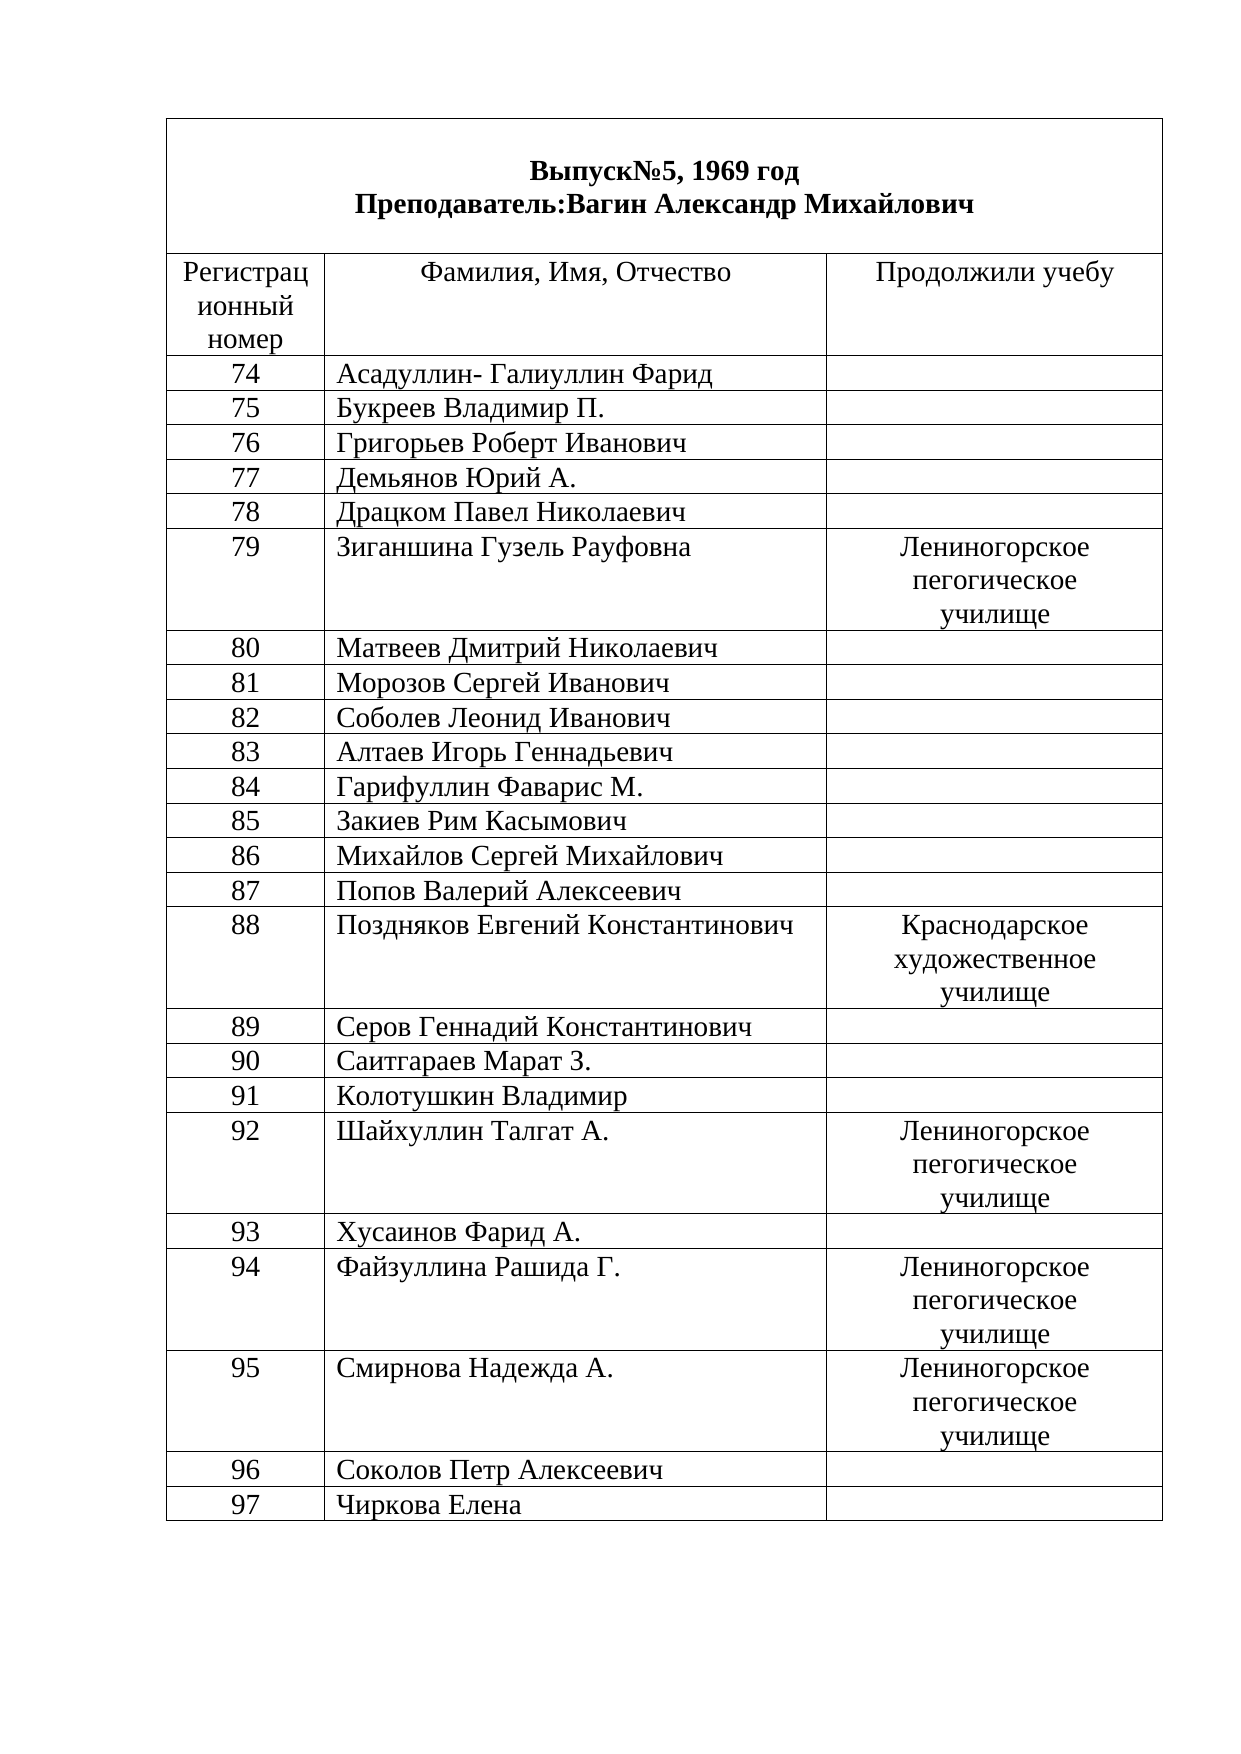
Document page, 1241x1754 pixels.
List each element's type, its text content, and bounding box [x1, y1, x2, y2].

table_cell [827, 665, 1162, 699]
table_cell 93 [167, 1214, 324, 1248]
table_cell 88 [167, 907, 324, 1008]
table_cell Гарифуллин Фаварис М. [325, 769, 826, 802]
table_cell Шайхуллин Талгат А. [325, 1113, 826, 1213]
table_cell Попов Валерий Алексеевич [325, 873, 826, 906]
table_cell [827, 460, 1162, 493]
table_cell [827, 494, 1162, 528]
table_cell 81 [167, 665, 324, 699]
table_cell Продолжили учебу [827, 254, 1162, 355]
table_cell 87 [167, 873, 324, 906]
table_cell 94 [167, 1249, 324, 1349]
table_cell Лениногорское пегогическое училище [827, 1249, 1162, 1349]
table_cell Драцком Павел Николаевич [325, 494, 826, 528]
table_cell Михайлов Сергей Михайлович [325, 838, 826, 872]
table_cell [827, 700, 1162, 733]
table_cell Колотушкин Владимир [325, 1078, 826, 1112]
table_cell 95 [167, 1351, 324, 1451]
table_cell 89 [167, 1009, 324, 1042]
table_cell [827, 356, 1162, 389]
table_cell Соболев Леонид Иванович [325, 700, 826, 733]
table_cell Серов Геннадий Константинович [325, 1009, 826, 1042]
table_cell [827, 1009, 1162, 1042]
table_cell Асадуллин- Галиуллин Фарид [325, 356, 826, 389]
table_cell Зиганшина Гузель Рауфовна [325, 529, 826, 629]
table_cell 84 [167, 769, 324, 802]
table_cell [827, 769, 1162, 802]
table_cell 78 [167, 494, 324, 528]
table_cell Морозов Сергей Иванович [325, 665, 826, 699]
table_cell [827, 1214, 1162, 1248]
table_cell Регистрационный номер [167, 254, 324, 355]
table_cell Букреев Владимир П. [325, 391, 826, 424]
table_cell Чиркова Елена [325, 1487, 826, 1520]
table_header Выпуск№5, 1969 год Преподаватель:Вагин Александр Михайлович [167, 119, 1162, 253]
table_cell Саитгараев Марат З. [325, 1044, 826, 1077]
table_cell Лениногорское пегогическое училище [827, 529, 1162, 629]
table_cell Соколов Петр Алексеевич [325, 1452, 826, 1486]
table_cell [827, 391, 1162, 424]
table_cell 83 [167, 734, 324, 768]
table_cell 91 [167, 1078, 324, 1112]
table_cell Краснодарское художественное училище [827, 907, 1162, 1008]
table_cell [827, 804, 1162, 837]
table_cell 90 [167, 1044, 324, 1077]
table_cell 80 [167, 631, 324, 664]
table_cell [827, 838, 1162, 872]
table_cell 86 [167, 838, 324, 872]
table_cell 85 [167, 804, 324, 837]
table_cell Файзуллина Рашида Г. [325, 1249, 826, 1349]
table_cell Фамилия, Имя, Отчество [325, 254, 826, 355]
table_cell [827, 734, 1162, 768]
table_cell 97 [167, 1487, 324, 1520]
table_cell [827, 425, 1162, 459]
table_cell [827, 1044, 1162, 1077]
table_cell [827, 631, 1162, 664]
table_cell Лениногорское пегогическое училище [827, 1351, 1162, 1451]
table_cell Смирнова Надежда А. [325, 1351, 826, 1451]
table_cell Алтаев Игорь Геннадьевич [325, 734, 826, 768]
table_cell 75 [167, 391, 324, 424]
table_cell Поздняков Евгений Константинович [325, 907, 826, 1008]
table_cell 96 [167, 1452, 324, 1486]
table_cell [827, 1487, 1162, 1520]
table_cell 76 [167, 425, 324, 459]
table_cell [827, 873, 1162, 906]
table_cell Хусаинов Фарид А. [325, 1214, 826, 1248]
table_cell Закиев Рим Касымович [325, 804, 826, 837]
table_cell 77 [167, 460, 324, 493]
table_cell 74 [167, 356, 324, 389]
table_cell Лениногорское пегогическое училище [827, 1113, 1162, 1213]
table_cell Григорьев Роберт Иванович [325, 425, 826, 459]
table_cell 79 [167, 529, 324, 629]
table_cell 92 [167, 1113, 324, 1213]
table_cell Матвеев Дмитрий Николаевич [325, 631, 826, 664]
table_cell 82 [167, 700, 324, 733]
table_cell [827, 1078, 1162, 1112]
table_cell Демьянов Юрий А. [325, 460, 826, 493]
table_cell [827, 1452, 1162, 1486]
